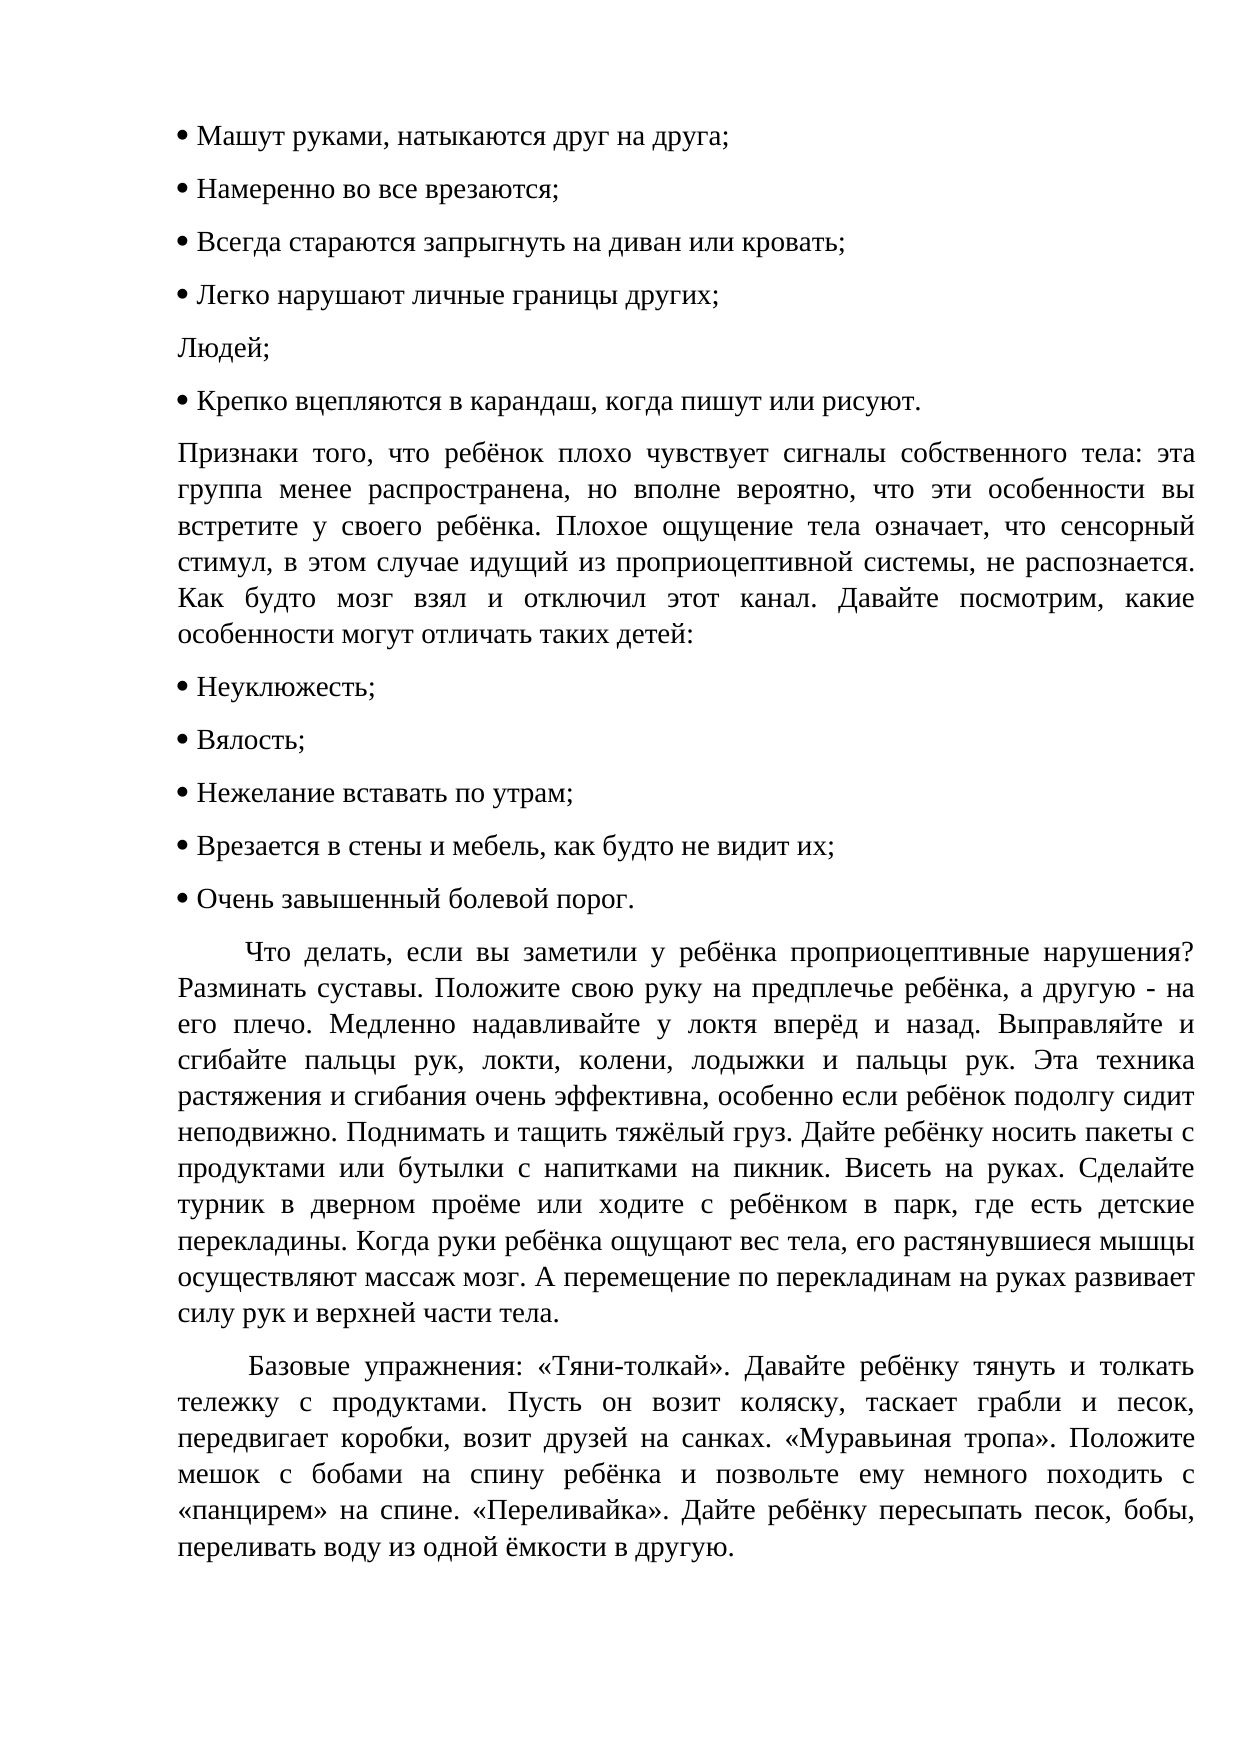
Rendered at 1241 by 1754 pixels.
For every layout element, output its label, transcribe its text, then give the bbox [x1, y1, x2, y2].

text Машут руками, натыкаются друг на друга; [177, 118, 1196, 152]
text Неуклюжесть; [177, 669, 1196, 703]
text Всегда стараются запрыгнуть на диван или кровать; [177, 224, 1196, 258]
text Намеренно во все врезаются; [177, 171, 1196, 205]
text Очень завышенный болевой порог. [177, 881, 1196, 914]
text Что делать, если вы заметили у ребёнка проприоцептивные нарушения? Разминать суставы. Положите свою руку на предплечье ребёнка, а другую - на его плечо. Медленно надавливайте у локтя вперёд и назад. Выправляйте и сгибайте пальцы рук, локти, колени, лодыжки и пальцы рук. Эта техника растяжения и сгибания очень эффективна, особенно если ребёнок подолгу сидит неподвижно. Поднимать и тащить тяжёлый груз. Дайте ребёнку носить пакеты с продуктами или бутылки с напитками на пикник. Висеть на руках. Сделайте турник в дверном проёме или ходите с ребёнком в парк, где есть детские перекладины. Когда руки ребёнка ощущают вес тела, его растянувшиеся мышцы осуществляют массаж мозг. А перемещение по перекладинам на руках развивает силу рук и верхней части тела. [177, 934, 1196, 1329]
text Людей; [177, 330, 1196, 363]
text Вялость; [177, 722, 1196, 756]
text Легко нарушают личные границы других; [177, 277, 1196, 311]
text Базовые упражнения: «Тяни-толкай». Давайте ребёнку тянуть и толкать тележку с продуктами. Пусть он возит коляску, таскает грабли и песок, передвигает коробки, возит друзей на санках. «Муравьиная тропа». Положите мешок с бобами на спину ребёнка и позвольте ему немного походить с «панцирем» на спине. «Переливайка». Дайте ребёнку пересыпать песок, бобы, переливать воду из одной ёмкости в другую. [177, 1348, 1196, 1562]
text Врезается в стены и мебель, как будто не видит их; [177, 828, 1196, 861]
text Признаки того, что ребёнок плохо чувствует сигналы собственного тела: эта группа менее распространена, но вполне вероятно, что эти особенности вы встретите у своего ребёнка. Плохое ощущение тела означает, что сенсорный стимул, в этом случае идущий из проприоцептивной системы, не распознается. Как будто мозг взял и отключил этот канал. Давайте посмотрим, какие особенности могут отличать таких детей: [177, 436, 1196, 650]
text Крепко вцепляются в карандаш, когда пишут или рисуют. [177, 383, 1196, 416]
text Нежелание вставать по утрам; [177, 775, 1196, 808]
